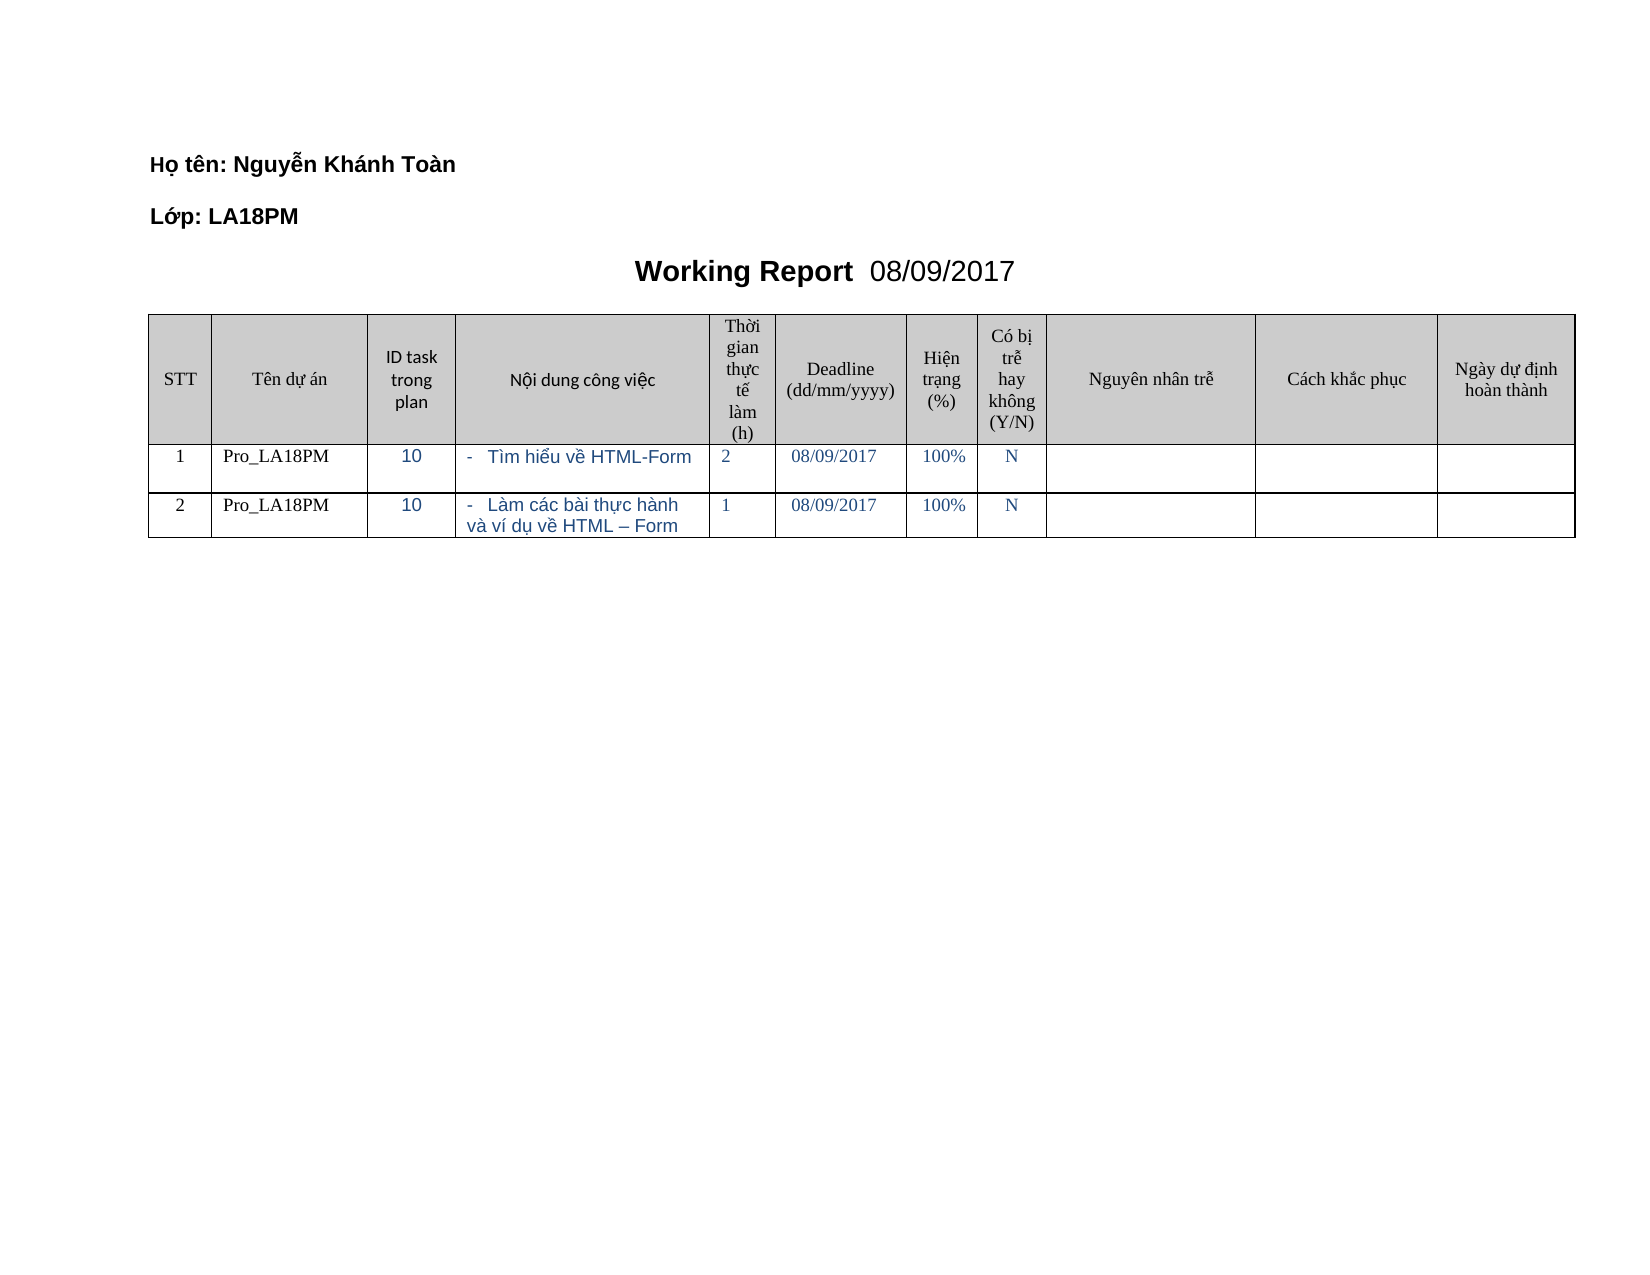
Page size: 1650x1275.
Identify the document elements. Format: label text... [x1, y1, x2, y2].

table_cell [1438, 494, 1574, 537]
table_cell 10 [368, 445, 455, 492]
table_cell [1047, 494, 1255, 537]
table_cell N [978, 445, 1046, 492]
table_cell 2 [149, 494, 211, 537]
table_cell Làm các bài thực hành và ví dụ về HTML – Form [456, 494, 709, 537]
table_header Nội dung công việc [456, 315, 709, 444]
table_cell 10 [368, 494, 455, 537]
table_cell 100% [907, 445, 977, 492]
table_cell 1 [710, 494, 775, 537]
table_header STT [149, 315, 211, 444]
text Họ tên: Nguyễn Khánh Toàn [150, 150, 1500, 178]
table_cell 100% [907, 494, 977, 537]
text Working Report 08/09/2017 [150, 254, 1500, 288]
table_cell Pro_LA18PM [212, 494, 367, 537]
table_header ID task trong plan [368, 315, 455, 444]
table_cell Tìm hiểu về HTML-Form [456, 445, 709, 492]
table_header Ngày dự định hoàn thành [1438, 315, 1574, 444]
table_header Nguyên nhân trễ [1047, 315, 1255, 444]
table_cell N [978, 494, 1046, 537]
table_cell 1 [149, 445, 211, 492]
text Lớp: LA18PM [150, 203, 1500, 229]
table_header Hiện trạng (%) [907, 315, 977, 444]
table_cell [1256, 494, 1437, 537]
table_header Thời gian thực tế làm (h) [710, 315, 775, 444]
table_cell 2 [710, 445, 775, 492]
table_header Tên dự án [212, 315, 367, 444]
table_cell Pro_LA18PM [212, 445, 367, 492]
table_cell [1438, 445, 1574, 492]
table_header Deadline (dd/mm/yyyy) [776, 315, 906, 444]
table_header Có bị trễ hay không (Y/N) [978, 315, 1046, 444]
table_cell [1256, 445, 1437, 492]
table_cell 08/09/2017 [776, 494, 906, 537]
table_cell 08/09/2017 [776, 445, 906, 492]
table_header Cách khắc phục [1256, 315, 1437, 444]
table_cell [1047, 445, 1255, 492]
